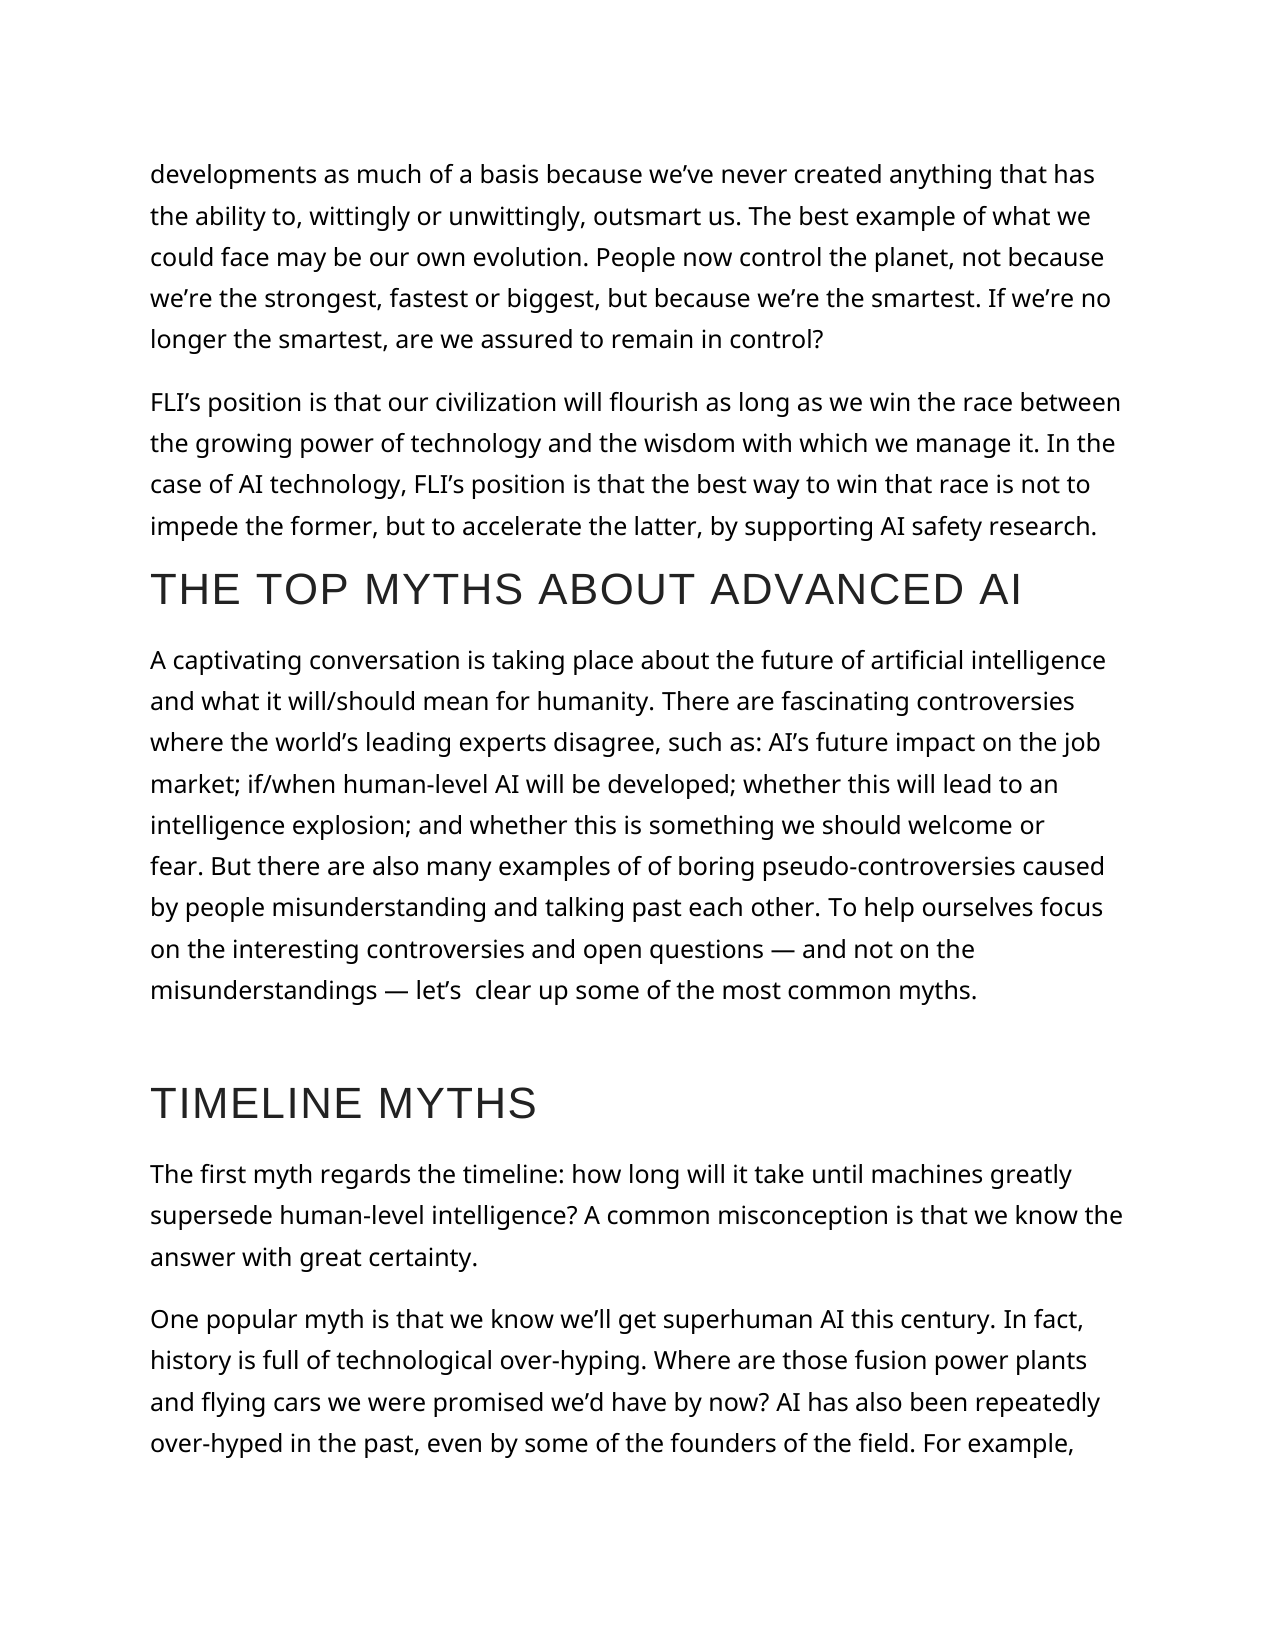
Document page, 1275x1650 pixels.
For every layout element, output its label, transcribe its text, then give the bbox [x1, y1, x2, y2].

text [150, 150, 1125, 356]
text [150, 1294, 1125, 1459]
text THE TOP MYTHS ABOUT ADVANCED AI [150, 564, 1125, 614]
text FLI’s position is that our civilization will flourish as long as we win the race between the growing power of technology and the wisdom with which we manage it. In the case of AI technology, FLI’s position is that the best way to win that race is not to impede the former, but to accelerate the latter, by supporting AI safety research. [150, 377, 1125, 542]
text A captivating conversation is taking place about the future of artificial intelligence and what it will/should mean for humanity. There are fascinating controversies where the world’s leading experts disagree, such as: AI’s future impact on the job market; if/when human-level AI will be developed; whether this will lead to an intelligence explosion; and whether this is something we should welcome or fear. But there are also many examples of of boring pseudo-controversies caused by people misunderstanding and talking past each other. To help ourselves focus on the interesting controversies and open questions — and not on the misunderstandings — let’s clear up some of the most common myths. [150, 635, 1125, 1007]
text TIMELINE MYTHS [150, 1078, 1125, 1128]
text The first myth regards the timeline: how long will it take until machines greatly supersede human-level intelligence? A common misconception is that we know the answer with great certainty. [150, 1149, 1125, 1273]
